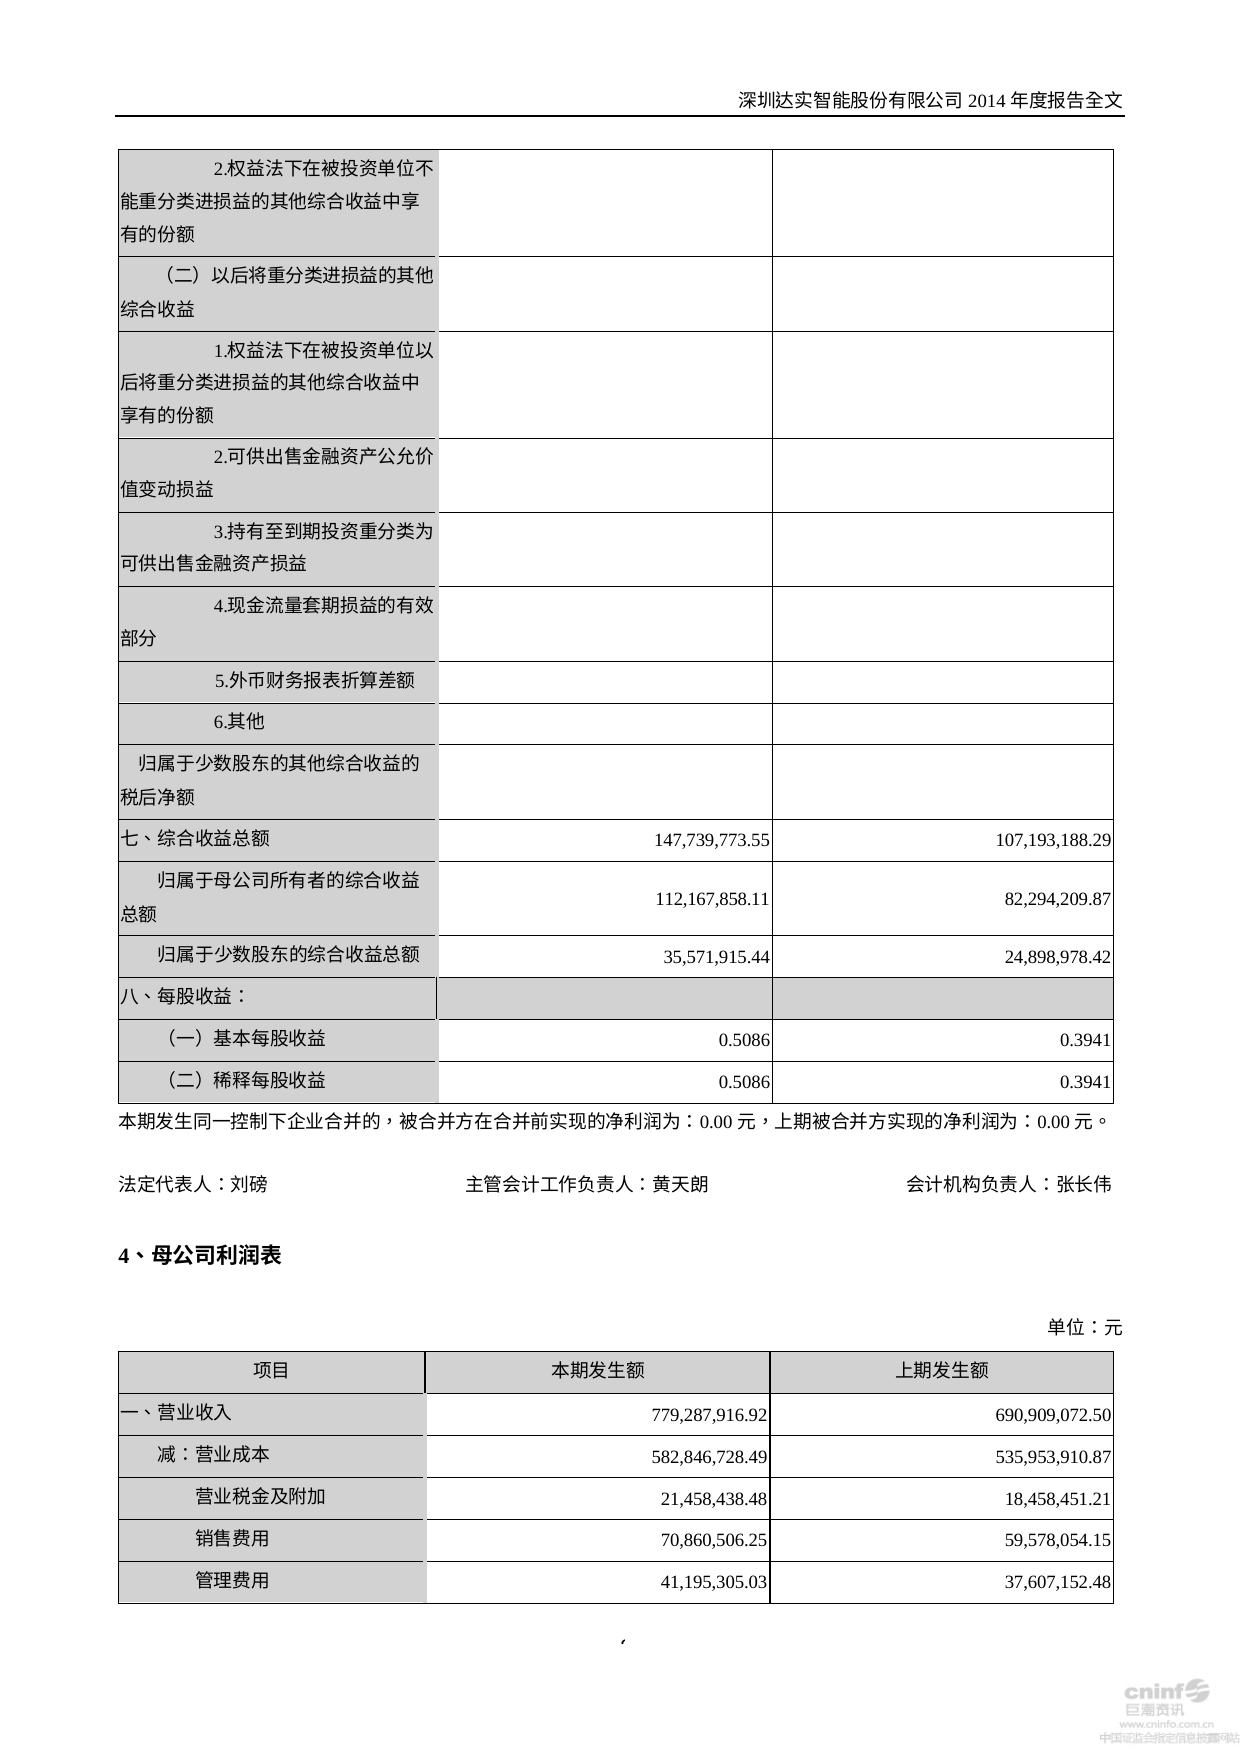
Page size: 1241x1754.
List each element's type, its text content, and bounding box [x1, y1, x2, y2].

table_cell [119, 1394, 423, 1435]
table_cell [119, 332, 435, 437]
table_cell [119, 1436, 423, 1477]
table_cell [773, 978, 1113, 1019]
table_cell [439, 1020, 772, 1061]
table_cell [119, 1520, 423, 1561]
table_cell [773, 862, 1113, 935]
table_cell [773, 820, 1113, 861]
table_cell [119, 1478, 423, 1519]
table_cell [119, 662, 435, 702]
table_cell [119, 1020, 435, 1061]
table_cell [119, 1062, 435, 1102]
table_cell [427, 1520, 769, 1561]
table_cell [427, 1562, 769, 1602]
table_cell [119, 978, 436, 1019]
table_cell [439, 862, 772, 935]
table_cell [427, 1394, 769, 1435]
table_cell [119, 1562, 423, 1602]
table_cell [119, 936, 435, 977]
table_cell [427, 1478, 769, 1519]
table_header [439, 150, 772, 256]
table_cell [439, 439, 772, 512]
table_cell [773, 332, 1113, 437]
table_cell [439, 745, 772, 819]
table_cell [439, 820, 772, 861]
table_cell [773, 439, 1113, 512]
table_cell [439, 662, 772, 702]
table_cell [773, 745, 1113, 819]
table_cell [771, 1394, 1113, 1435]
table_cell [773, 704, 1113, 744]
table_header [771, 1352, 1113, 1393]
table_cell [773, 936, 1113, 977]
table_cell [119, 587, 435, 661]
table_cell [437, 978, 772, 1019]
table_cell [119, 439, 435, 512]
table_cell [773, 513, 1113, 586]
picture [1099, 1673, 1241, 1754]
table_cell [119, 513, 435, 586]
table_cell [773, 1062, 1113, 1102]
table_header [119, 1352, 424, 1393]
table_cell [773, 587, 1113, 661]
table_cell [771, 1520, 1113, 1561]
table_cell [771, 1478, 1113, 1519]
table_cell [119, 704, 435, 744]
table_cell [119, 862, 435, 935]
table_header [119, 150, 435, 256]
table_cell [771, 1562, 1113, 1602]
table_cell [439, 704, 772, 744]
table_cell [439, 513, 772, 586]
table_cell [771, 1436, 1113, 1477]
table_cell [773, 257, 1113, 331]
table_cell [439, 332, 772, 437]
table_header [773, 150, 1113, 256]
text 单位：元 [102, 1314, 1122, 1340]
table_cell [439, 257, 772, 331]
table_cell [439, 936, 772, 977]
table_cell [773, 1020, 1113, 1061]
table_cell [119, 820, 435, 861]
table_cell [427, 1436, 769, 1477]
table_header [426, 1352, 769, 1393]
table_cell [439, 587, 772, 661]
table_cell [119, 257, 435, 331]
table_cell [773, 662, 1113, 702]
text 本期发生同一控制下企业合并的，被合并方在合并前实现的净利润为：0.00 元，上期被合并方实现的净利润为：0.00 元。 法定代表人：刘磅 主管会计工作负责人：黄天朗 会计机构负责人：张长伟 4、母公司利润表 [118, 1109, 1112, 1270]
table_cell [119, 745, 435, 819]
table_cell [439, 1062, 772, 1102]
